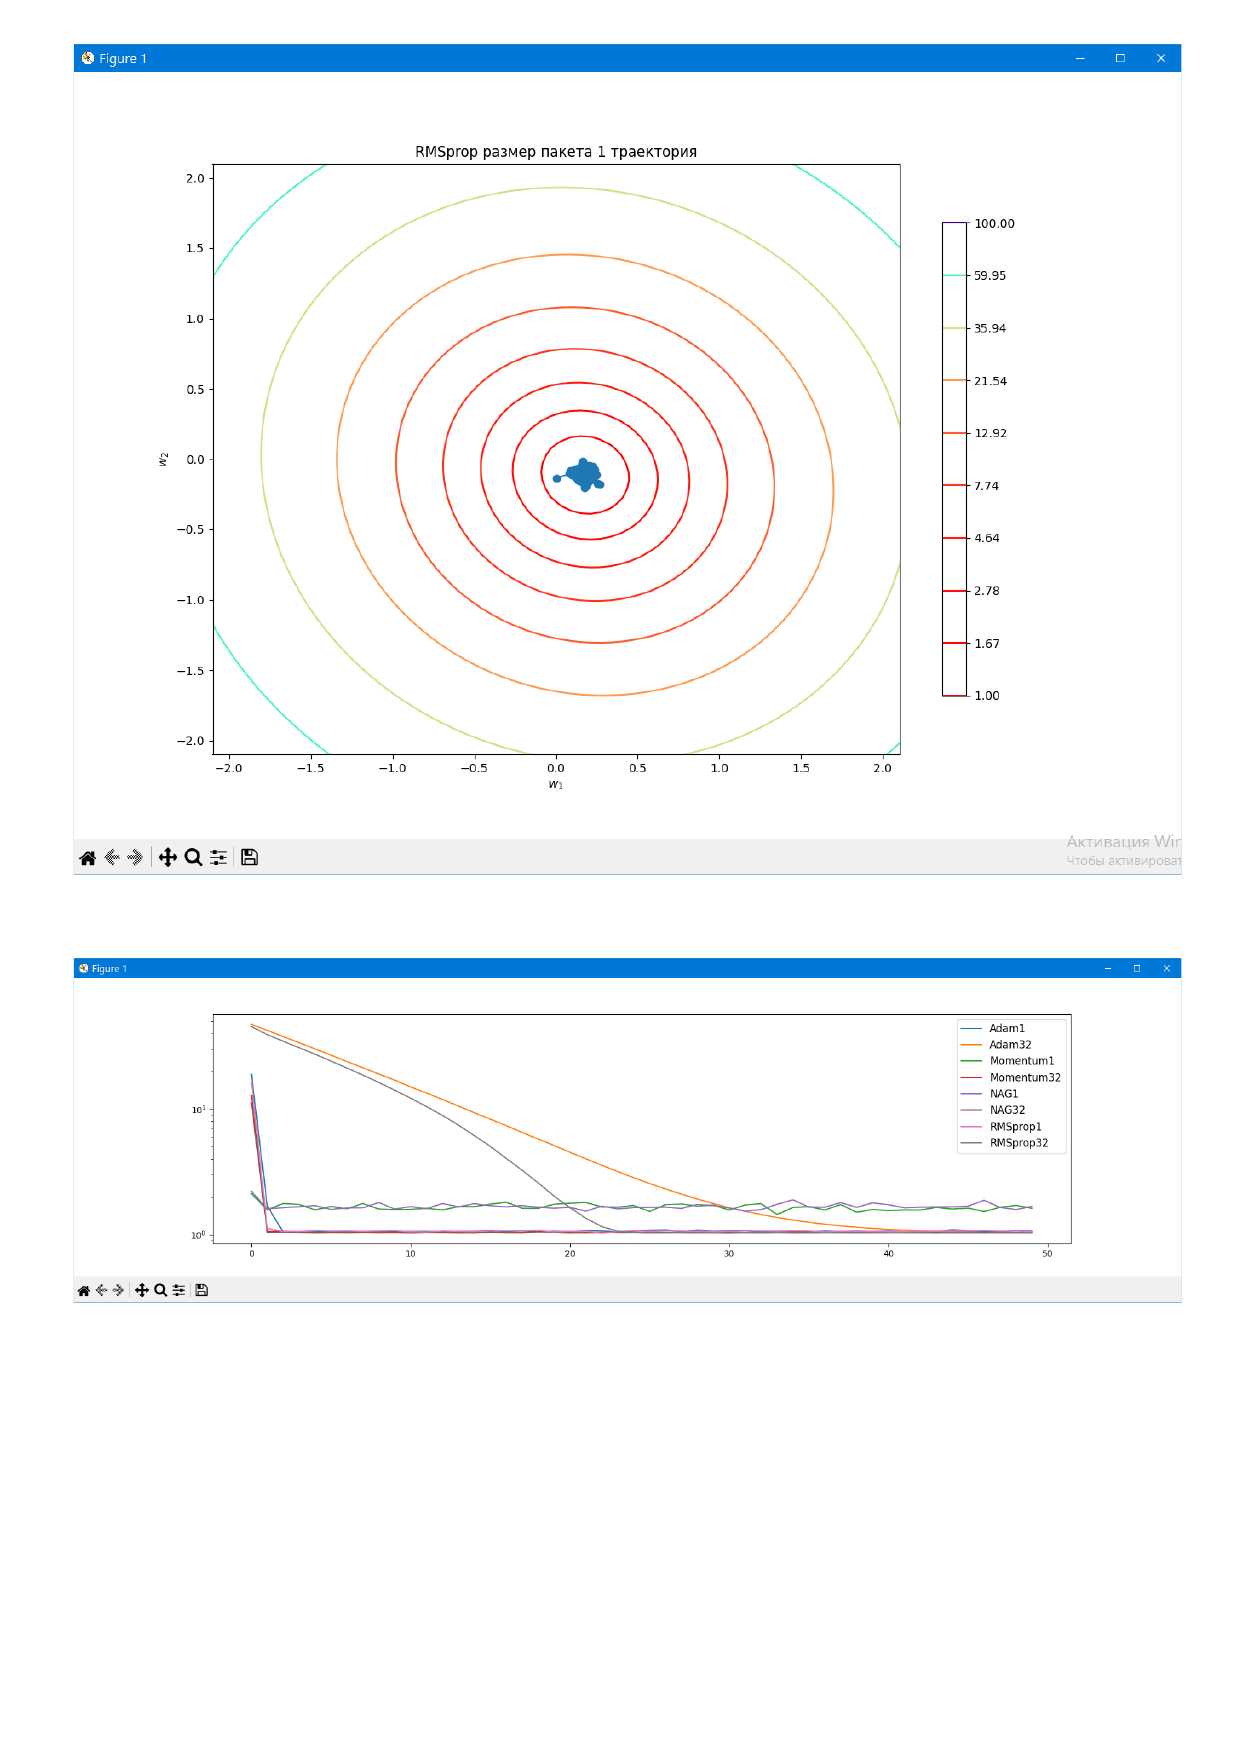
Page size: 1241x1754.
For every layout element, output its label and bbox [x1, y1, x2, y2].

picture [73, 958, 1182, 1303]
picture [73, 44, 1182, 875]
